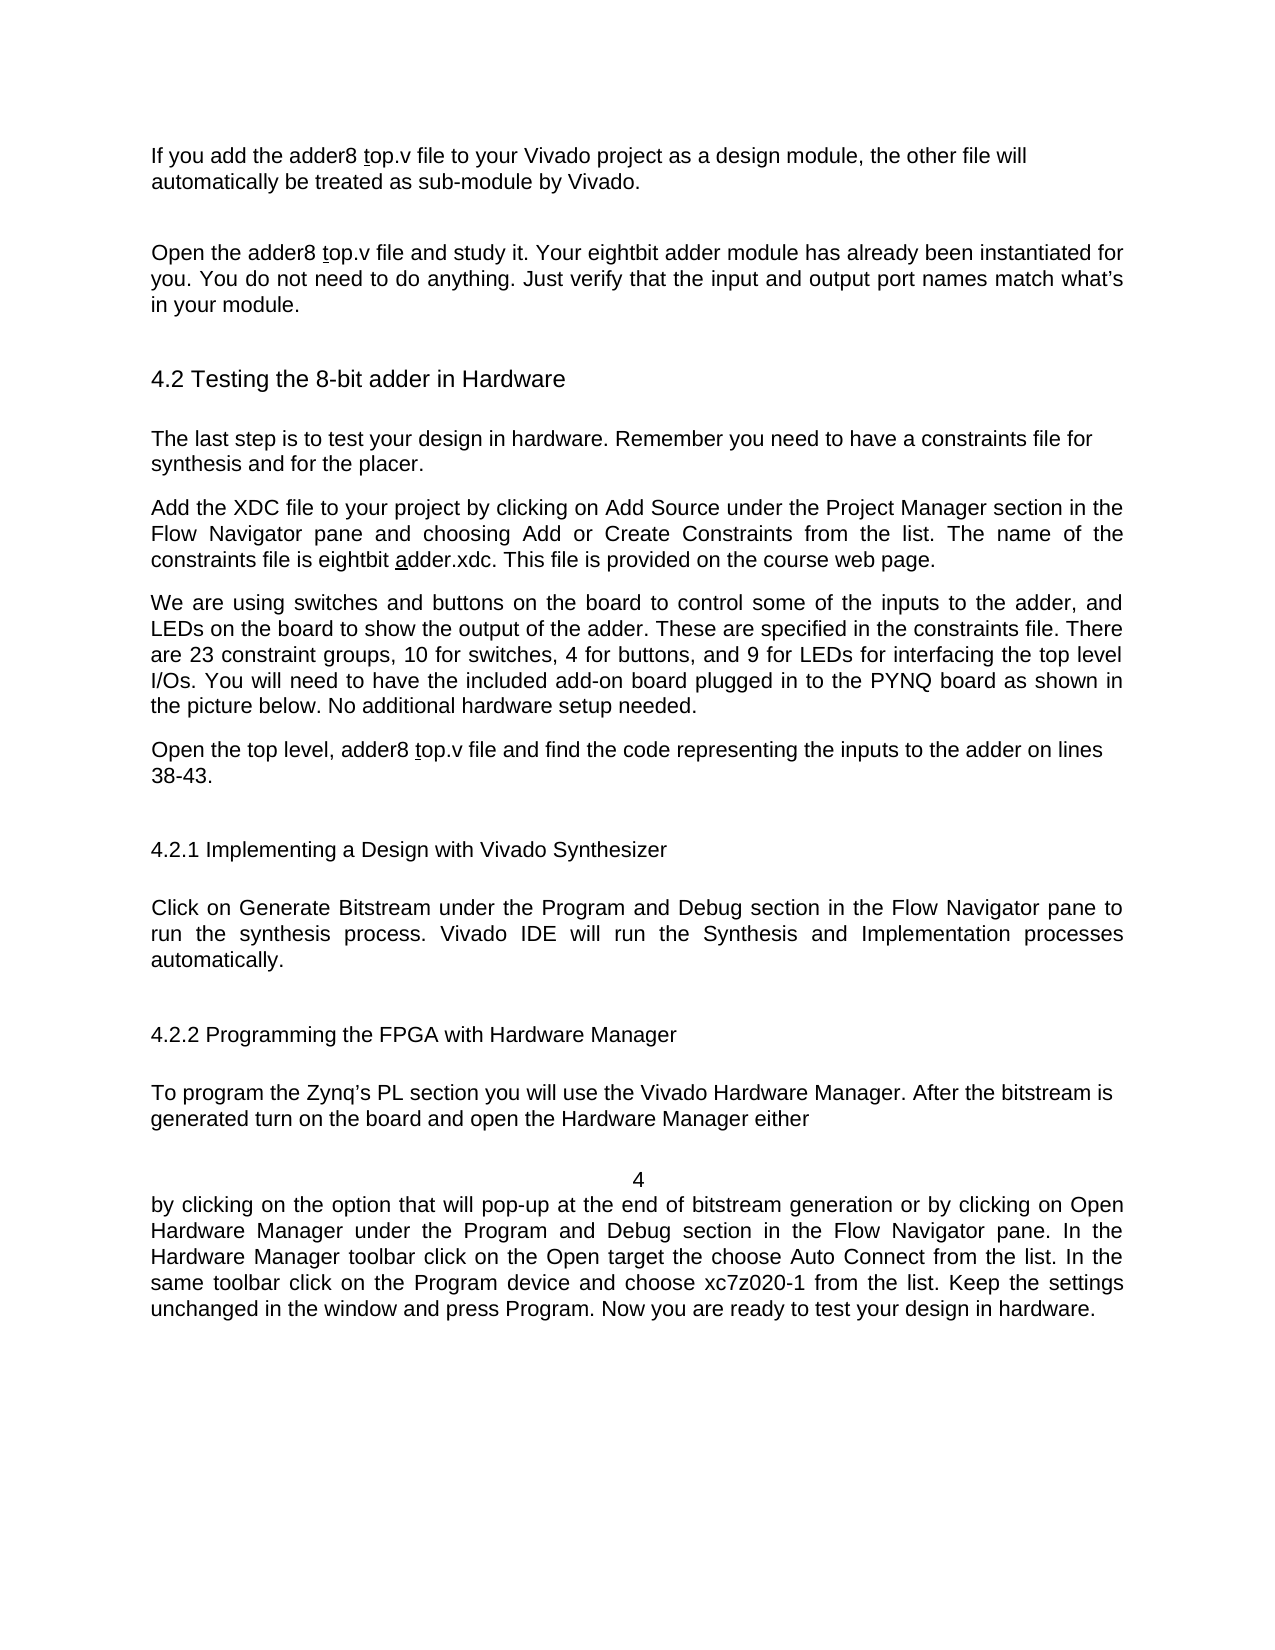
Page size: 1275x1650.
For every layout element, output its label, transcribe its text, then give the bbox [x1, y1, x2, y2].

text 4.2.2 Programming the FPGA with Hardware Manager [151, 1022, 1159, 1047]
text We are using switches and buttons on the board to control some of the inputs to the adder, and LEDs on the board to show the output of the adder. These are specified in the constraints file. There are 23 constraint groups, 10 for switches, 4 for buttons, and 9 for LEDs for interfacing the top level I/Os. You will need to have the included add-on board plugged in to the PYNQ board as shown in the picture below. No additional hardware setup needed. [150, 590, 1125, 719]
text Add the XDC file to your project by clicking on Add Source under the Project Manager section in the Flow Navigator pane and choosing Add or Create Constraints from the list. The name of the constraints file is eightbit adder.xdc. This file is provided on the course web page. [151, 494, 1125, 572]
text by clicking on the option that will pop-up at the end of bitstream generation or by clicking on Open Hardware Manager under the Program and Debug section in the Flow Navigator pane. In the Hardware Manager toolbar click on the Open target the choose Auto Connect from the list. In the same toolbar click on the Program device and choose xc7z020-1 from the list. Keep the settings unchanged in the window and press Program. Now you are ready to test your design in hardware. [150, 1192, 1125, 1321]
text 4 [632, 1166, 1159, 1192]
text To program the Zynq’s PL section you will use the Vivado Hardware Manager. After the bitstream is generated turn on the board and open the Hardware Manager either [150, 1080, 1124, 1131]
text 4.2.1 Implementing a Design with Vivado Synthesizer [151, 837, 1159, 862]
text Click on Generate Bitstream under the Program and Debug section in the Flow Navigator pane to run the synthesis process. Vivado IDE will run the Synthesis and Implementation processes automatically. [151, 895, 1125, 972]
text The last step is to test your design in hardware. Remember you need to have a constraints file for synthesis and for the placer. [151, 425, 1124, 477]
text Open the top level, adder8 top.v file and find the code representing the inputs to the adder on lines 38-43. [151, 737, 1124, 788]
text Open the adder8 top.v file and study it. Your eightbit adder module has already been instantiated for you. You do not need to do anything. Just verify that the input and output port names match what’s in your module. [151, 240, 1125, 317]
text 4.2 Testing the 8-bit adder in Hardware [151, 365, 1159, 393]
text If you add the adder8 top.v file to your Vivado project as a design module, the other file will automatically be treated as sub-module by Vivado. [151, 143, 1124, 194]
